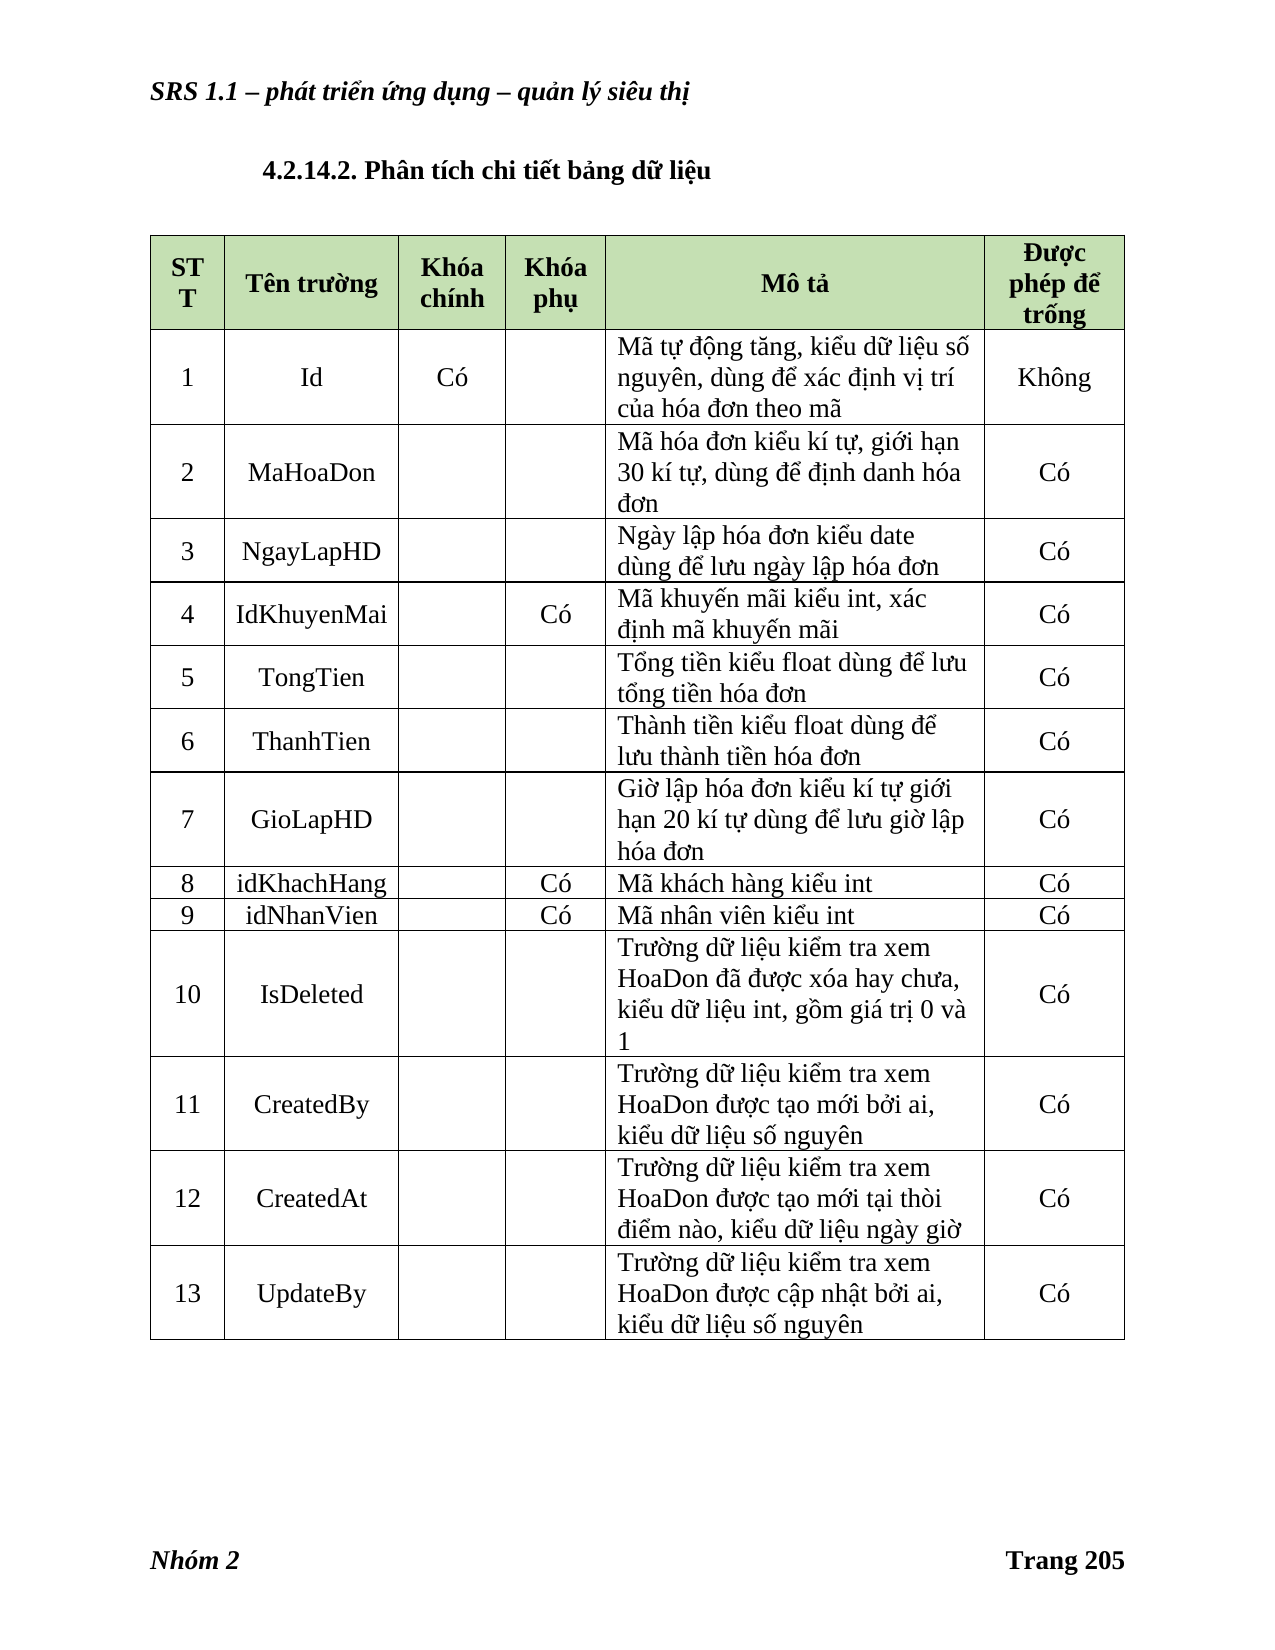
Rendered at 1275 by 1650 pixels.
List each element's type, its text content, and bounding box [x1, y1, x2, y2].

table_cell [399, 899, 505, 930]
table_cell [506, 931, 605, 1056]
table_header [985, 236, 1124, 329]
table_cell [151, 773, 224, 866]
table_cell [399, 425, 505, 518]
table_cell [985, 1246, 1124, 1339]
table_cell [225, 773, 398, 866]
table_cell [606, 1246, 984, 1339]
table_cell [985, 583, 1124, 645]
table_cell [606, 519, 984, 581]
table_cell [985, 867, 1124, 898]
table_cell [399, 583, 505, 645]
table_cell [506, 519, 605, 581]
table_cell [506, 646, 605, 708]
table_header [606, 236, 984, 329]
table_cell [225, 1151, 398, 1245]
subtitle Phân tích chi tiết bảng dữ liệu [262, 154, 1125, 185]
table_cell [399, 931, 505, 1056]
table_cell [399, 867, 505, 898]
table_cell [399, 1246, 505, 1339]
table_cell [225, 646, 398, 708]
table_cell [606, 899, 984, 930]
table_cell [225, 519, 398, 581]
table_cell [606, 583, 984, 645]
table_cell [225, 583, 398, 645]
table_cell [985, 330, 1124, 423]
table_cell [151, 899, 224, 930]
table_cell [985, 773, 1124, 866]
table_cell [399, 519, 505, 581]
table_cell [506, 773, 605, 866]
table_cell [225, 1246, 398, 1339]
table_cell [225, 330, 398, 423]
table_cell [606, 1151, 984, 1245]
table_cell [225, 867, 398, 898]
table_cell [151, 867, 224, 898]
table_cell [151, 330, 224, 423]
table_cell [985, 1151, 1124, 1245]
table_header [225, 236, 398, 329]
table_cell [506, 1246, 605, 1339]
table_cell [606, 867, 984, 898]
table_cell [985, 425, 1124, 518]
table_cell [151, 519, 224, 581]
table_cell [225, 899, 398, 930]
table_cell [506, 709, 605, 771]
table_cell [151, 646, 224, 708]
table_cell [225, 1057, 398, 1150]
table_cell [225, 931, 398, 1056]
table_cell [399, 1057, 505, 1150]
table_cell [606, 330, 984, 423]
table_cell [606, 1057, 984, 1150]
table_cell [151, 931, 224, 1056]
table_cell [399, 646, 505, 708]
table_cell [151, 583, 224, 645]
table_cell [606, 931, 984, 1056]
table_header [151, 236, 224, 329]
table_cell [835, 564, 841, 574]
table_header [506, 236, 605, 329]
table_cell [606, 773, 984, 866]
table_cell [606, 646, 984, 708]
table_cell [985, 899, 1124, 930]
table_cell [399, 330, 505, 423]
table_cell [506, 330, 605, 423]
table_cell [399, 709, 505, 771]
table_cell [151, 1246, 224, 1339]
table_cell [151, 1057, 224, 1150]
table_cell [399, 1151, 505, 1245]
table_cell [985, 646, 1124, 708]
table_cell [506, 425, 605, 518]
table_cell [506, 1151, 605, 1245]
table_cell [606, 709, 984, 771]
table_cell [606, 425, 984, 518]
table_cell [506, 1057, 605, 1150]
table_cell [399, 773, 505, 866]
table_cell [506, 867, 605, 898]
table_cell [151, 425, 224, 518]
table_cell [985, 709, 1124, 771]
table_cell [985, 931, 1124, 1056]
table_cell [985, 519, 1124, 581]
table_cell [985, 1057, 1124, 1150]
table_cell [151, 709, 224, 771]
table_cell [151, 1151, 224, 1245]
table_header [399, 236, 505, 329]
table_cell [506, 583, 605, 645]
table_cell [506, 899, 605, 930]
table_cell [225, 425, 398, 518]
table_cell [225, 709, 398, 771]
